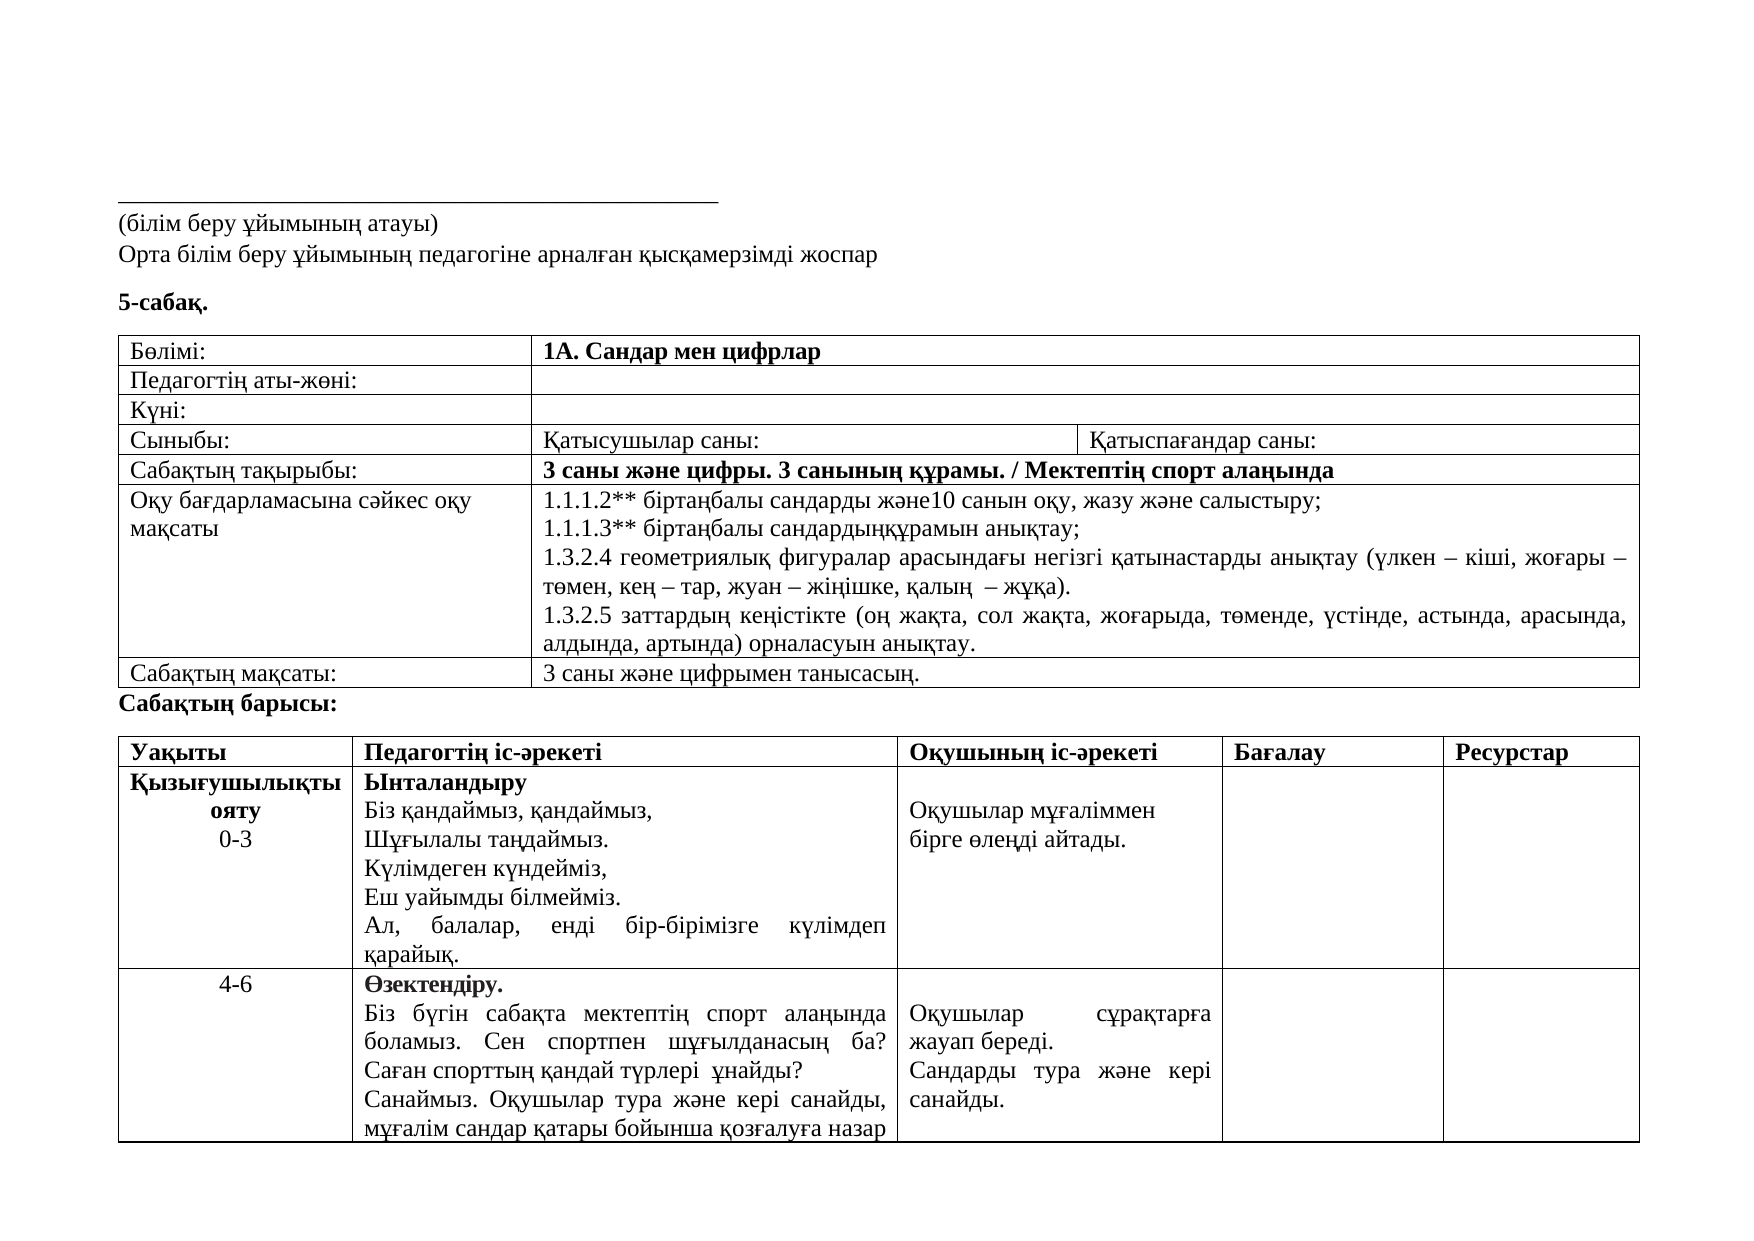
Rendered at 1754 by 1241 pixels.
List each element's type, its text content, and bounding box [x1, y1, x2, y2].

text 5-сабақ. [118, 287, 1636, 316]
table_header 1А. Сандар мен цифрлар [532, 336, 1639, 364]
table_cell Күні: [119, 395, 531, 424]
table_header Педагогтің іс-әрекеті [353, 737, 897, 766]
table_cell Сабақтың тақырыбы: [119, 455, 531, 484]
table_cell [1223, 767, 1443, 968]
table_cell Оқу бағдарламасына сәйкес оқу мақсаты [119, 485, 531, 657]
table_cell [1444, 767, 1639, 968]
table_cell Қатысушылар саны: [532, 425, 1077, 454]
table_header Ресурстар [1444, 737, 1639, 766]
table_cell 3 саны және цифрымен танысасың. [532, 658, 1639, 687]
table_cell 3 саны және цифры. 3 санының құрамы. / Мектептің спорт алаңында [532, 455, 1639, 484]
table_header Бөлімі: [119, 336, 531, 364]
table_cell Ынталандыру Біз қандаймыз, қандаймыз, Шұғылалы таңдаймыз. Күлімдеген күндейміз, Еш уайымды білмейміз. Ал, балалар, енді бір-бірімізге күлімдеп қарайық. [353, 767, 897, 968]
table_cell 1.1.1.2** біртаңбалы сандарды және10 санын оқу, жазу және салыстыру; 1.1.1.3** біртаңбалы сандардыңқұрамын анықтау; 1.3.2.4 геометриялық фигуралар арасындағы негізгі қатынастарды анықтау (үлкен – кіші, жоғары –төмен, кең – тар, жуан – жіңішке, қалың – жұқа). 1.3.2.5 заттардың кеңістікте (оң жақта, сол жақта, жоғарыда, төменде, үстінде, астында, арасында, алдында, артында) орналасуын анықтау. [532, 485, 1639, 657]
text ________________________________________________ (білім беру ұйымының атауы) Орта білім беру ұйымының педагогіне арналған қысқамерзімді жоспар [118, 177, 1636, 268]
table_cell Қатыспағандар саны: [1078, 425, 1639, 454]
table_header Бағалау [1223, 737, 1443, 766]
table_header Уақыты [119, 737, 352, 766]
table_cell [532, 366, 1639, 394]
table_cell Сыныбы: [119, 425, 531, 454]
table_cell Оқушылар мұғаліммен бірге өлеңді айтады. [898, 767, 1222, 968]
table_cell Қызығушылықты ояту 0-3 [119, 767, 352, 968]
table_cell 4-6 [119, 969, 352, 1141]
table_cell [898, 969, 1222, 1141]
table_cell Педагогтің аты-жөні: [119, 366, 531, 394]
table_header Оқушының іс-әрекеті [898, 737, 1222, 766]
table_cell Сабақтың мақсаты: [119, 658, 531, 687]
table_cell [353, 969, 897, 1141]
text Сабақтың барысы: [118, 688, 1636, 717]
table_cell [1223, 969, 1443, 1141]
table_cell [1444, 969, 1639, 1141]
table_cell [532, 395, 1639, 424]
